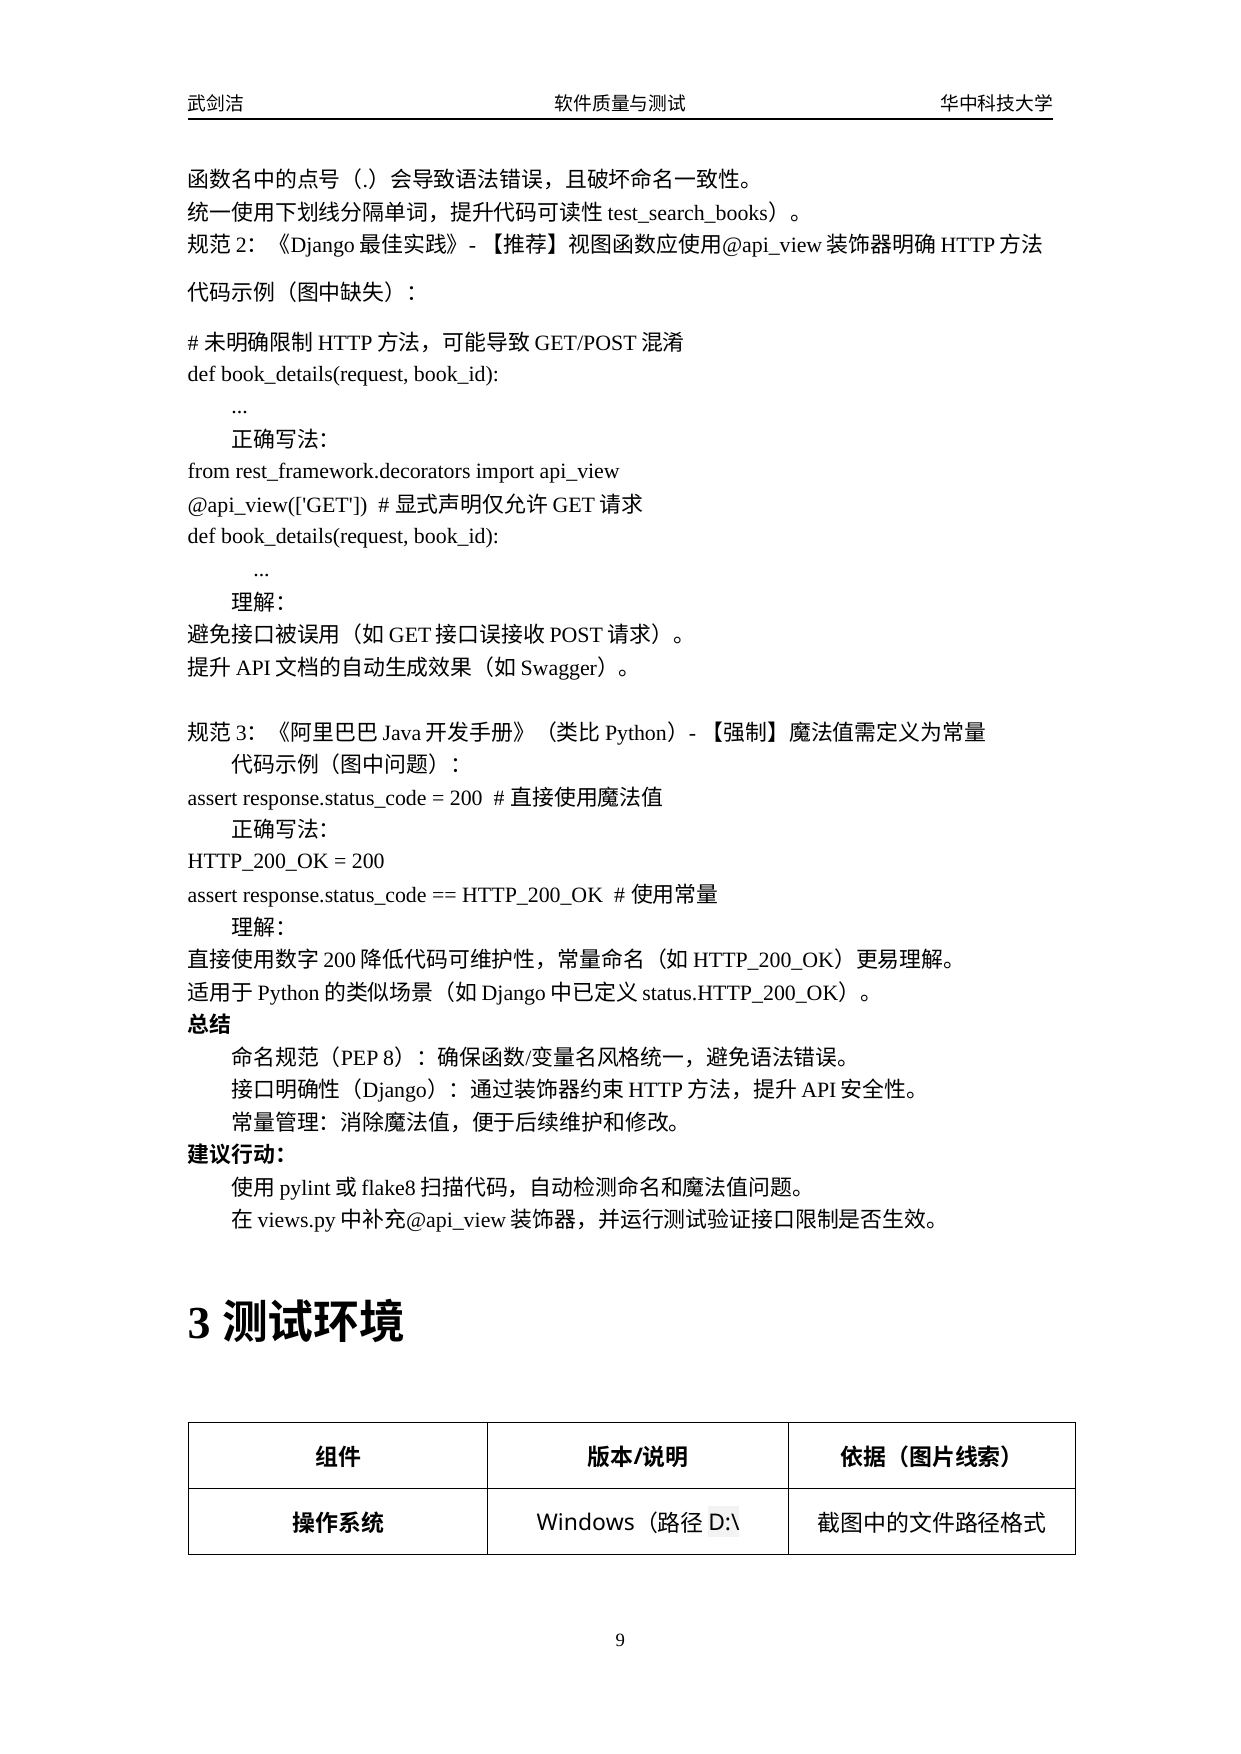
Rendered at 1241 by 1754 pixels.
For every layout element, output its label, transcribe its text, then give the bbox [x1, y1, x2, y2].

table_cell ​操作系统 [189, 1489, 487, 1554]
text 规范2：《Django最佳实践》- 【推荐】视图函数应使用@api_view装饰器明确HTTP方法 [187, 227, 1053, 259]
text from rest_framework.decorators import api_view [187, 454, 1053, 487]
text 使用pylint或flake8扫描代码，自动检测命名和魔法值问题。 [187, 1169, 1053, 1202]
text 建议行动： [187, 1137, 1053, 1169]
text ... [187, 552, 1053, 584]
text 规范3：《阿里巴巴Java开发手册》（类比Python）- 【强制】魔法值需定义为常量 [187, 714, 1053, 747]
text 代码示例​（图中问题）： [187, 747, 1053, 779]
text assert response.status_code == HTTP_200_OK # 使用常量 [187, 877, 1053, 909]
text # 未明确限制HTTP方法，可能导致GET/POST混淆 [187, 324, 1053, 357]
text HTTP_200_OK = 200 [187, 844, 1053, 877]
text assert response.status_code = 200 # 直接使用魔法值 [187, 779, 1053, 812]
text 接口明确性​（Django）：通过装饰器约束HTTP方法，提升API安全性。 [187, 1072, 1053, 1104]
table_header ​版本/说明 [488, 1423, 788, 1488]
text ​代码示例​（图中缺失）： [187, 259, 1053, 324]
text 函数名中的点号（.）会导致语法错误，且破坏命名一致性。 [187, 162, 1053, 194]
text 命名规范​（PEP 8）：确保函数/变量名风格统一，避免语法错误。 [187, 1039, 1053, 1072]
text 理解： [187, 909, 1053, 942]
text ... [187, 389, 1053, 422]
text 统一使用下划线分隔单词，提升代码可读性test_search_books）。 [187, 194, 1053, 227]
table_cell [488, 1489, 788, 1554]
text 适用于Python的类似场景（如Django中已定义status.HTTP_200_OK）。 [187, 974, 1053, 1007]
text def book_details(request, book_id): [187, 357, 1053, 389]
text 正确写法： [187, 812, 1053, 844]
text def book_details(request, book_id): [187, 519, 1053, 552]
text 提升API文档的自动生成效果（如Swagger）。 [187, 649, 1053, 682]
table_cell 截图中的文件路径格式 [789, 1489, 1075, 1554]
text 在views.py中补充@api_view装饰器，并运行测试验证接口限制是否生效。 [187, 1202, 1053, 1234]
text 正确写法： [187, 422, 1053, 454]
text 直接使用数字200降低代码可维护性，常量命名（如HTTP_200_OK）更易理解。 [187, 942, 1053, 974]
table_header ​依据（图片线索）​ [789, 1423, 1075, 1488]
text 总结 [187, 1007, 1053, 1039]
text 避免接口被误用（如GET接口误接收POST请求）。 [187, 617, 1053, 649]
text 常量管理：消除魔法值，便于后续维护和修改。 [187, 1104, 1053, 1137]
table_header 组件 [189, 1423, 487, 1488]
text 理解： [187, 584, 1053, 617]
text @api_view(['GET']) # 显式声明仅允许GET请求 [187, 487, 1053, 519]
subtitle 3 测试环境 [187, 1270, 1053, 1367]
